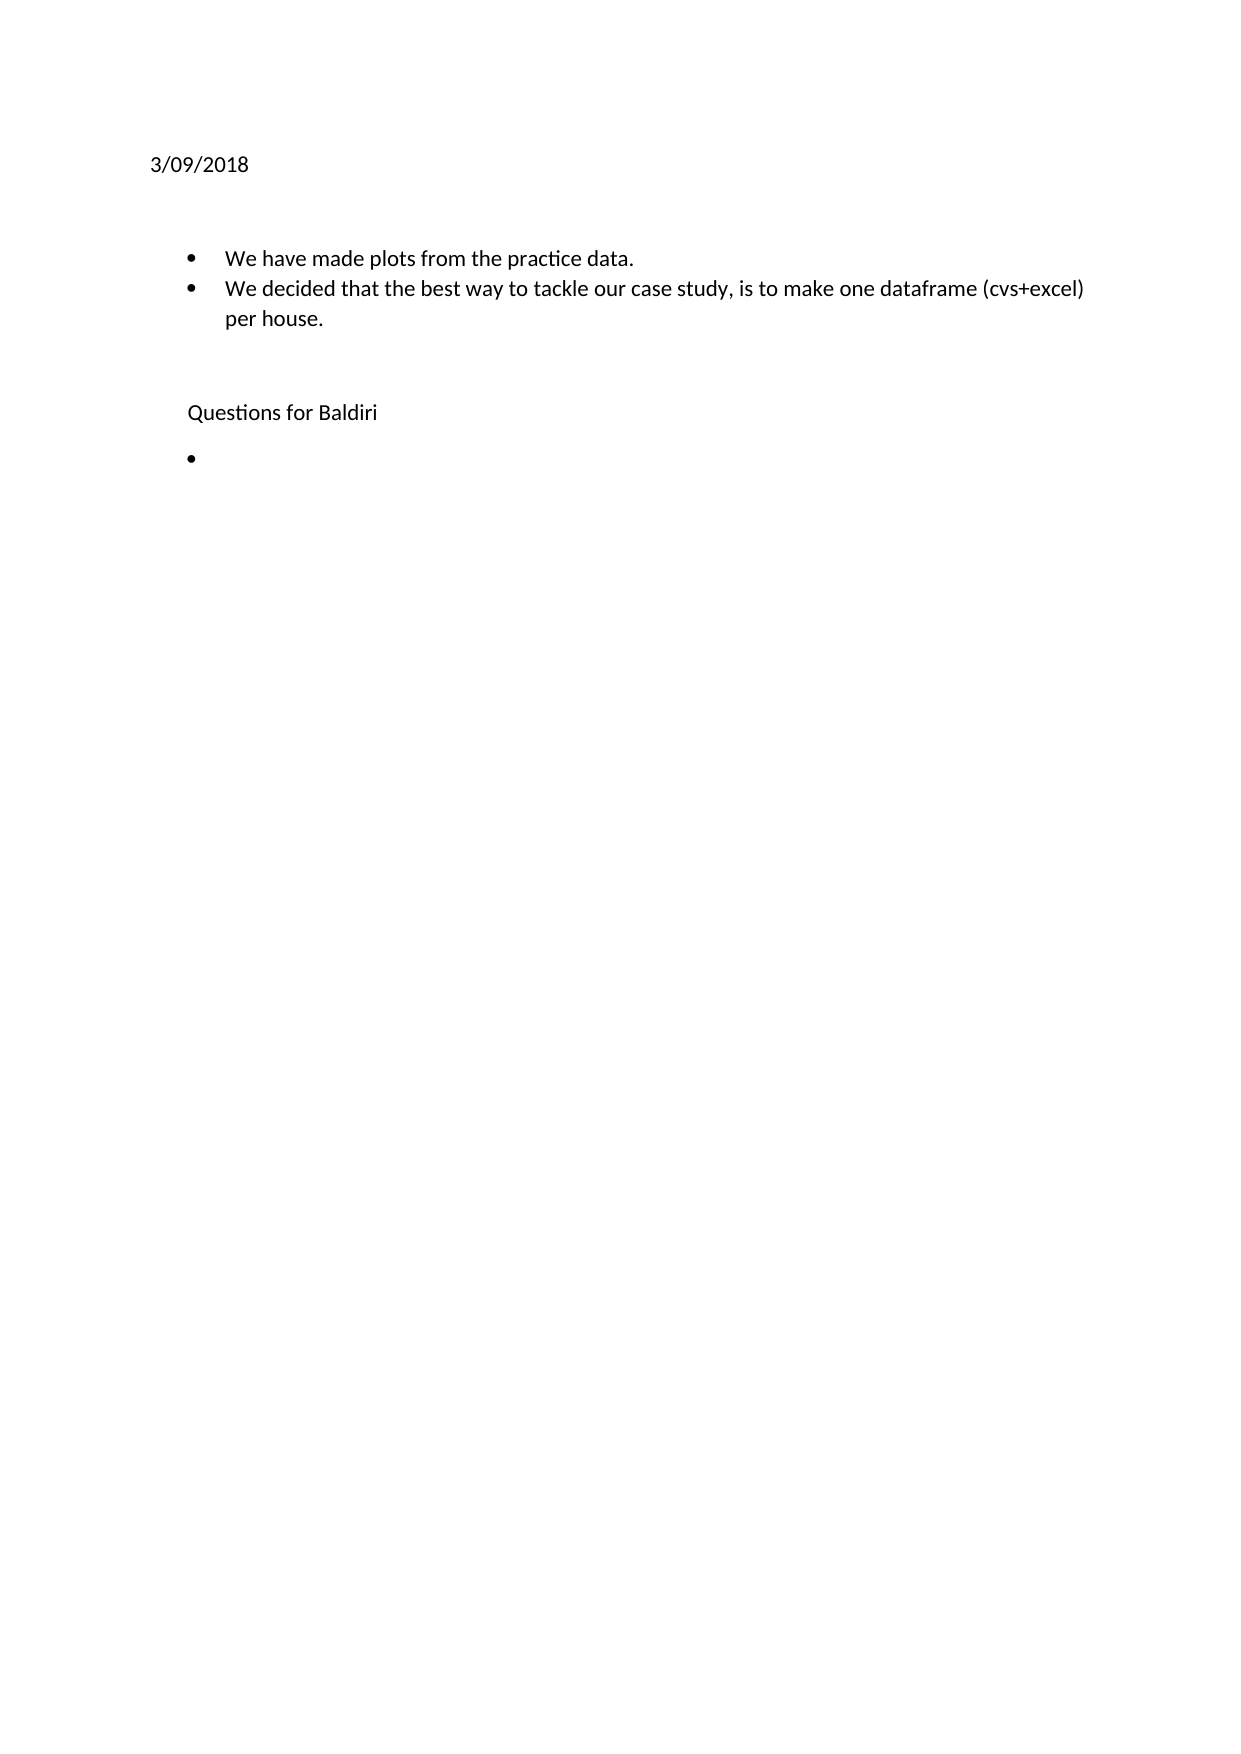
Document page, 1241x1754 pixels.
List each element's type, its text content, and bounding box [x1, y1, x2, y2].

text Questions for Baldiri [187, 398, 1090, 426]
text 3/09/2018 [150, 150, 1090, 178]
list We have made plots from the practice data. [187, 244, 1090, 272]
list We decided that the best way to tackle our case study, is to make one dataframe (cvs+excel) per house. [187, 274, 1090, 332]
